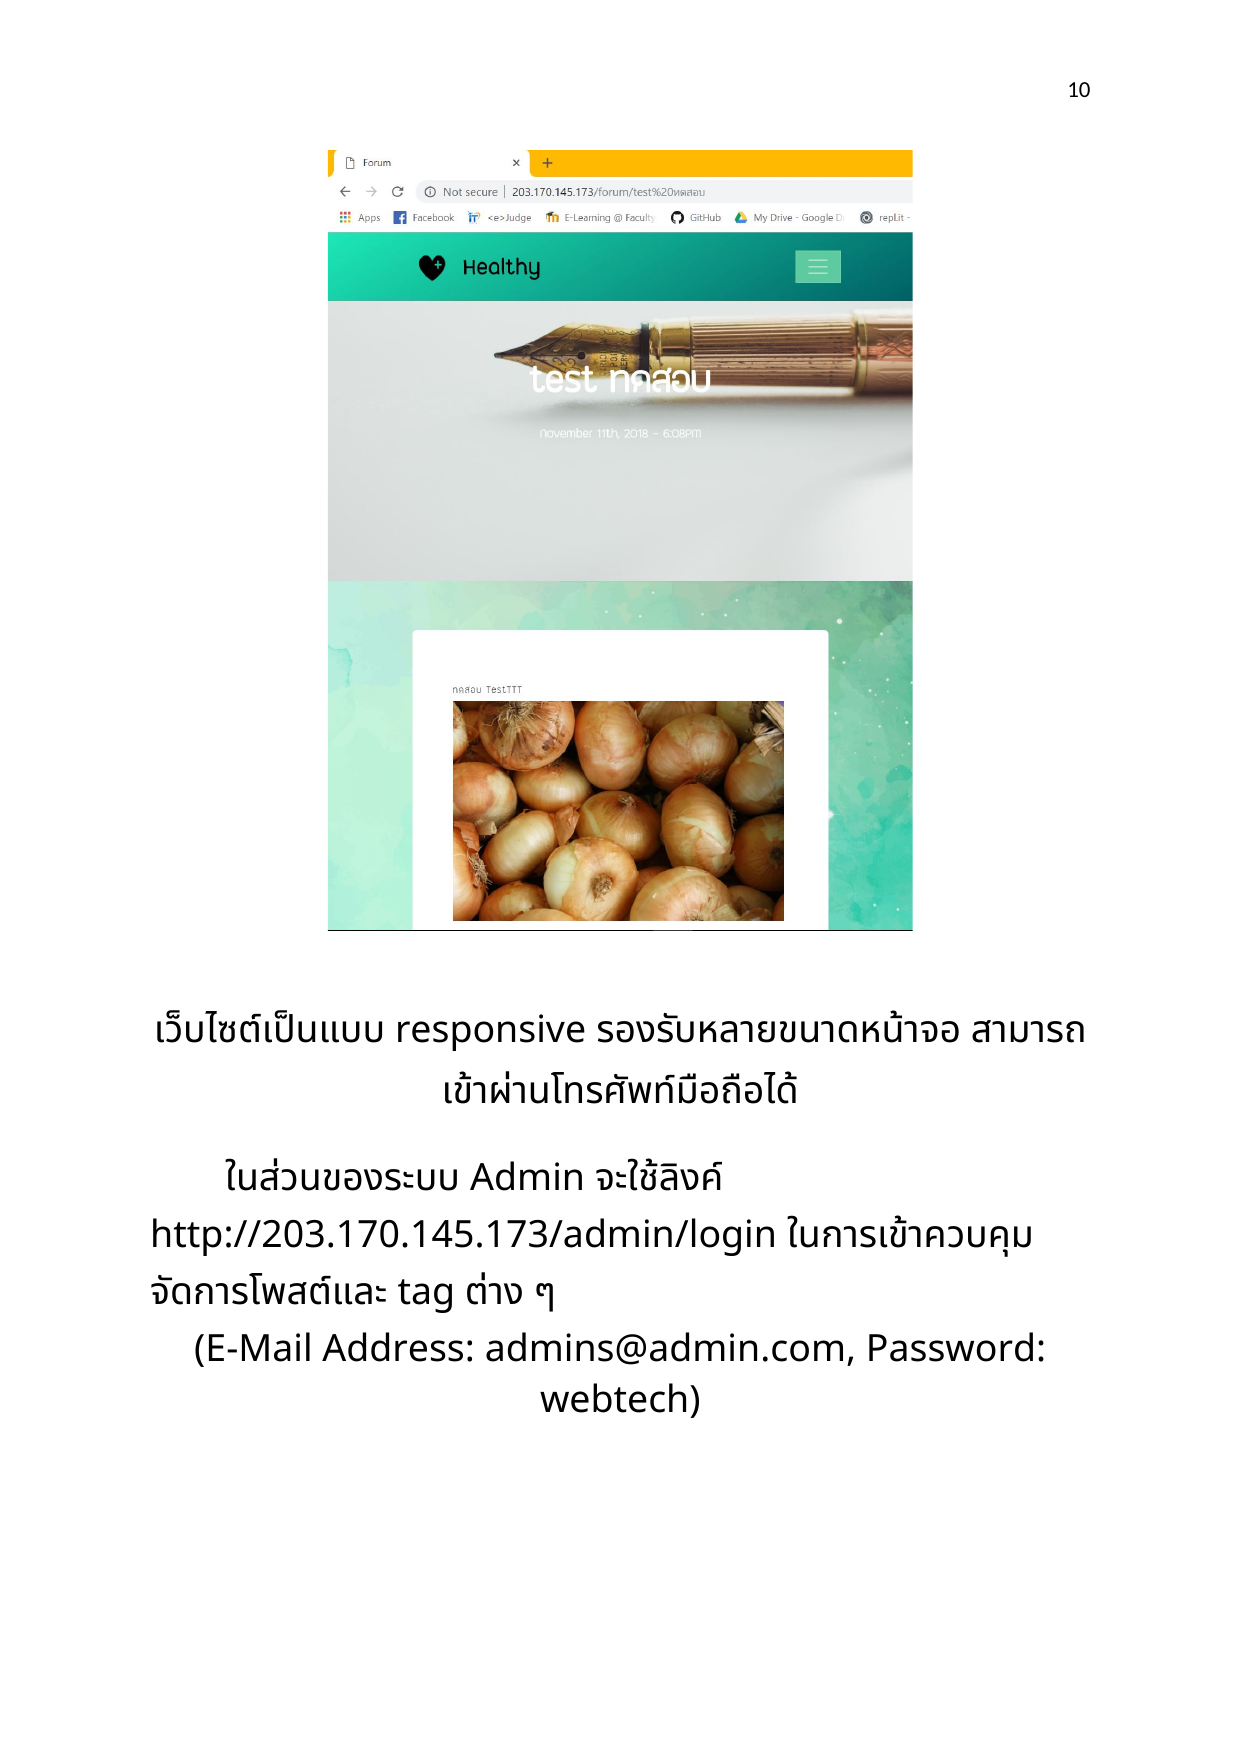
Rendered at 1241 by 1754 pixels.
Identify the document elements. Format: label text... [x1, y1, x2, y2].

text (E-Mail Address: admins@admin.com, Password: webtech) [150, 1321, 1090, 1423]
text ในส่วนของระบบ Admin จะใช้ลิงค์ http://203.170.145.173/admin/login ในการเข้าควบคุม จัดการโพสต์และ tag ต่าง ๆ [150, 1150, 1090, 1321]
text เว็บไซต์เป็นแบบ responsive รองรับหลายขนาดหน้าจอ สามารถเข้าผ่านโทรศัพท์มือถือได้ [150, 1003, 1090, 1121]
picture [327, 150, 913, 931]
